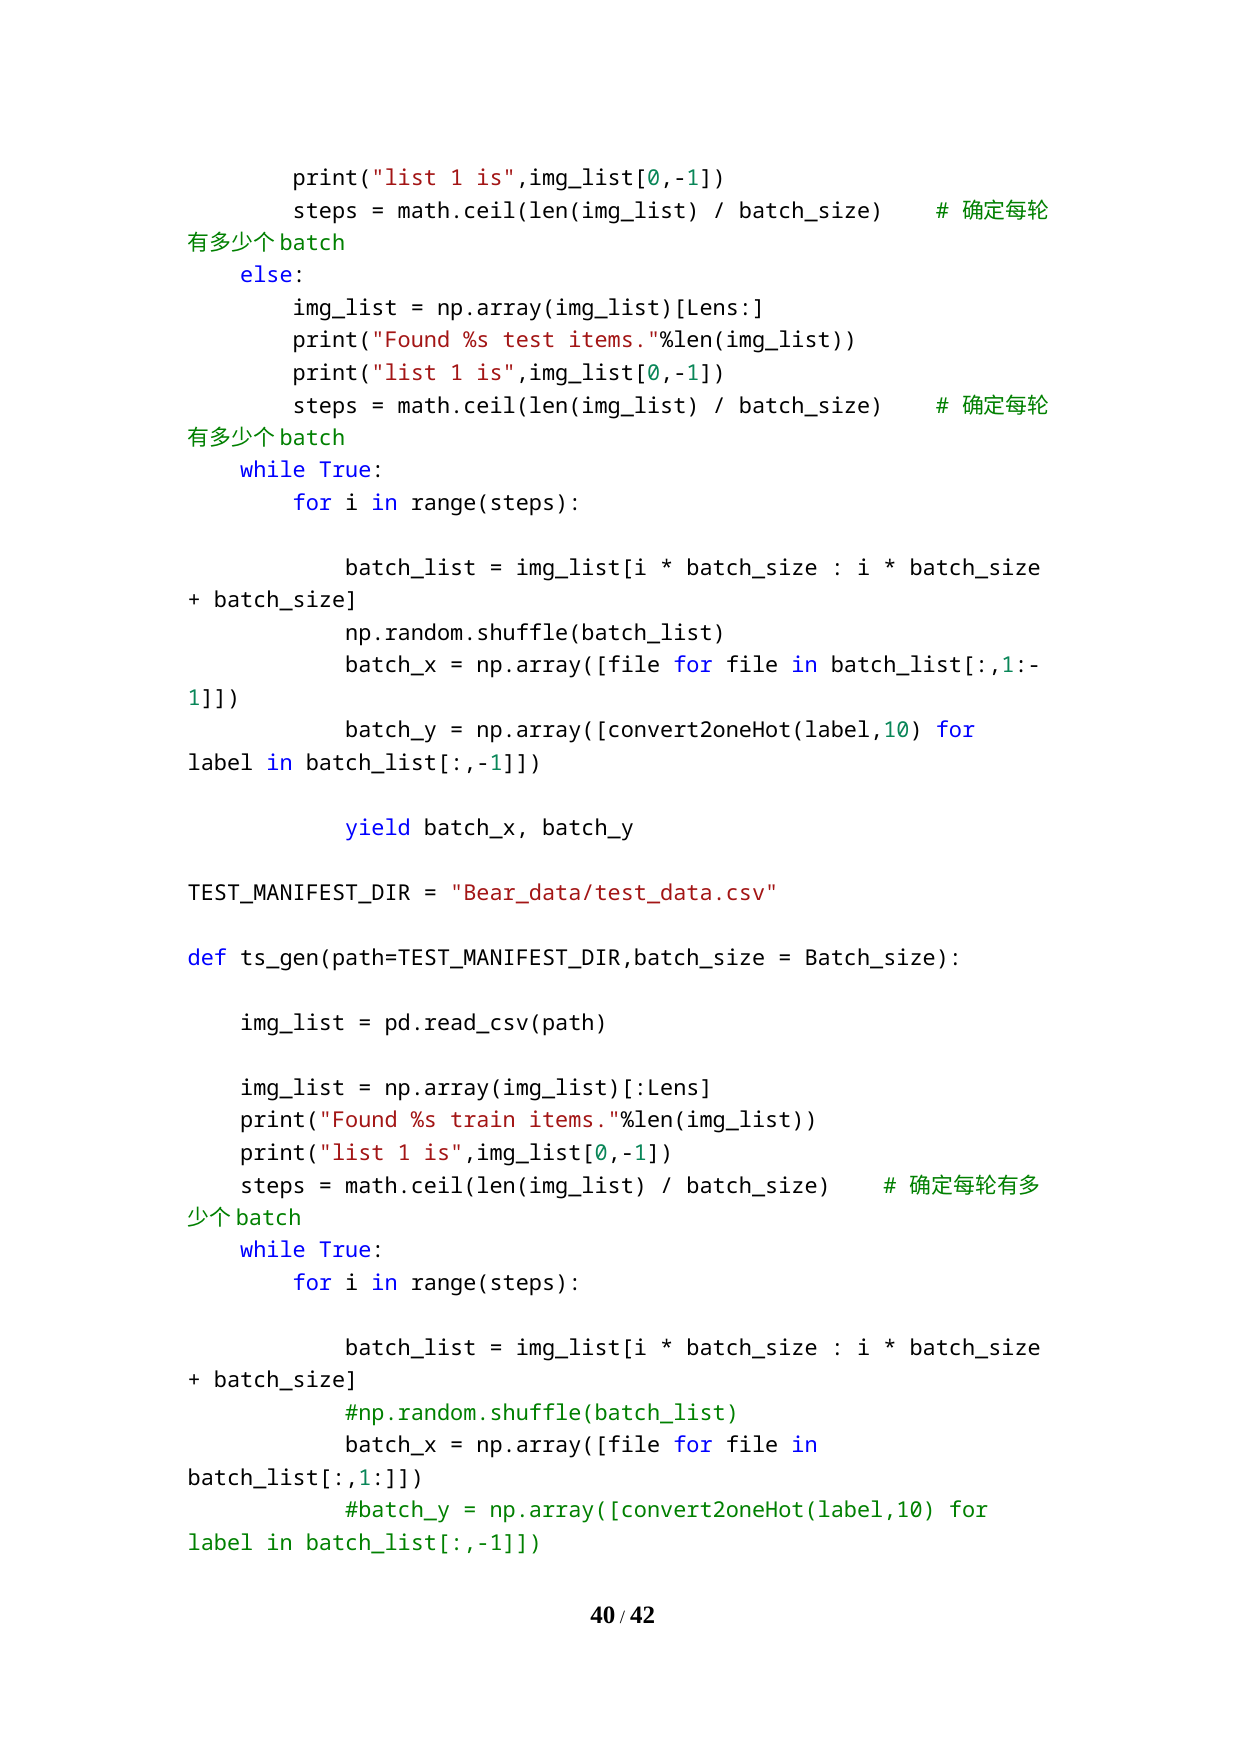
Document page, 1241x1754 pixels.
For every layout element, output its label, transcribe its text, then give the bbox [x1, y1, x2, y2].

text batch_list = img_list[i * batch_size : i * batch_size + batch_size] [187, 550, 1053, 615]
text batch_x = np.array([file for file in batch_list[:,1:-1]]) [187, 648, 1053, 713]
text for i in range(steps): [187, 1265, 1053, 1298]
text img_list = np.array(img_list)[:Lens] [187, 1070, 1053, 1103]
text TEST_MANIFEST_DIR = "Bear_data/test_data.csv" [187, 875, 1053, 908]
text steps = math.ceil(len(img_list) / batch_size) # 确定每轮有多少个batch [187, 1168, 1053, 1233]
text print("Found %s test items."%len(img_list)) [187, 323, 1053, 355]
text while True: [187, 1233, 1053, 1265]
text print("list 1 is",img_list[0,-1]) [187, 1135, 1053, 1168]
text np.random.shuffle(batch_list) [187, 615, 1053, 648]
text for i in range(steps): [187, 485, 1053, 518]
text while True: [187, 453, 1053, 485]
text #batch_y = np.array([convert2oneHot(label,10) for label in batch_list[:,-1]]) [187, 1493, 1053, 1558]
text print("Found %s train items."%len(img_list)) [187, 1103, 1053, 1135]
text print("list 1 is",img_list[0,-1]) [187, 160, 1053, 193]
text #np.random.shuffle(batch_list) [187, 1395, 1053, 1428]
text steps = math.ceil(len(img_list) / batch_size) # 确定每轮有多少个batch [187, 388, 1053, 453]
text img_list = pd.read_csv(path) [187, 1005, 1053, 1038]
text img_list = np.array(img_list)[Lens:] [187, 290, 1053, 323]
text yield batch_x, batch_y [187, 810, 1053, 843]
text batch_x = np.array([file for file in batch_list[:,1:]]) [187, 1428, 1053, 1493]
text batch_list = img_list[i * batch_size : i * batch_size + batch_size] [187, 1330, 1053, 1395]
text steps = math.ceil(len(img_list) / batch_size) # 确定每轮有多少个batch [187, 193, 1053, 258]
text def ts_gen(path=TEST_MANIFEST_DIR,batch_size = Batch_size): [187, 940, 1053, 973]
text else: [187, 258, 1053, 290]
text print("list 1 is",img_list[0,-1]) [187, 355, 1053, 388]
text batch_y = np.array([convert2oneHot(label,10) for label in batch_list[:,-1]]) [187, 713, 1053, 778]
